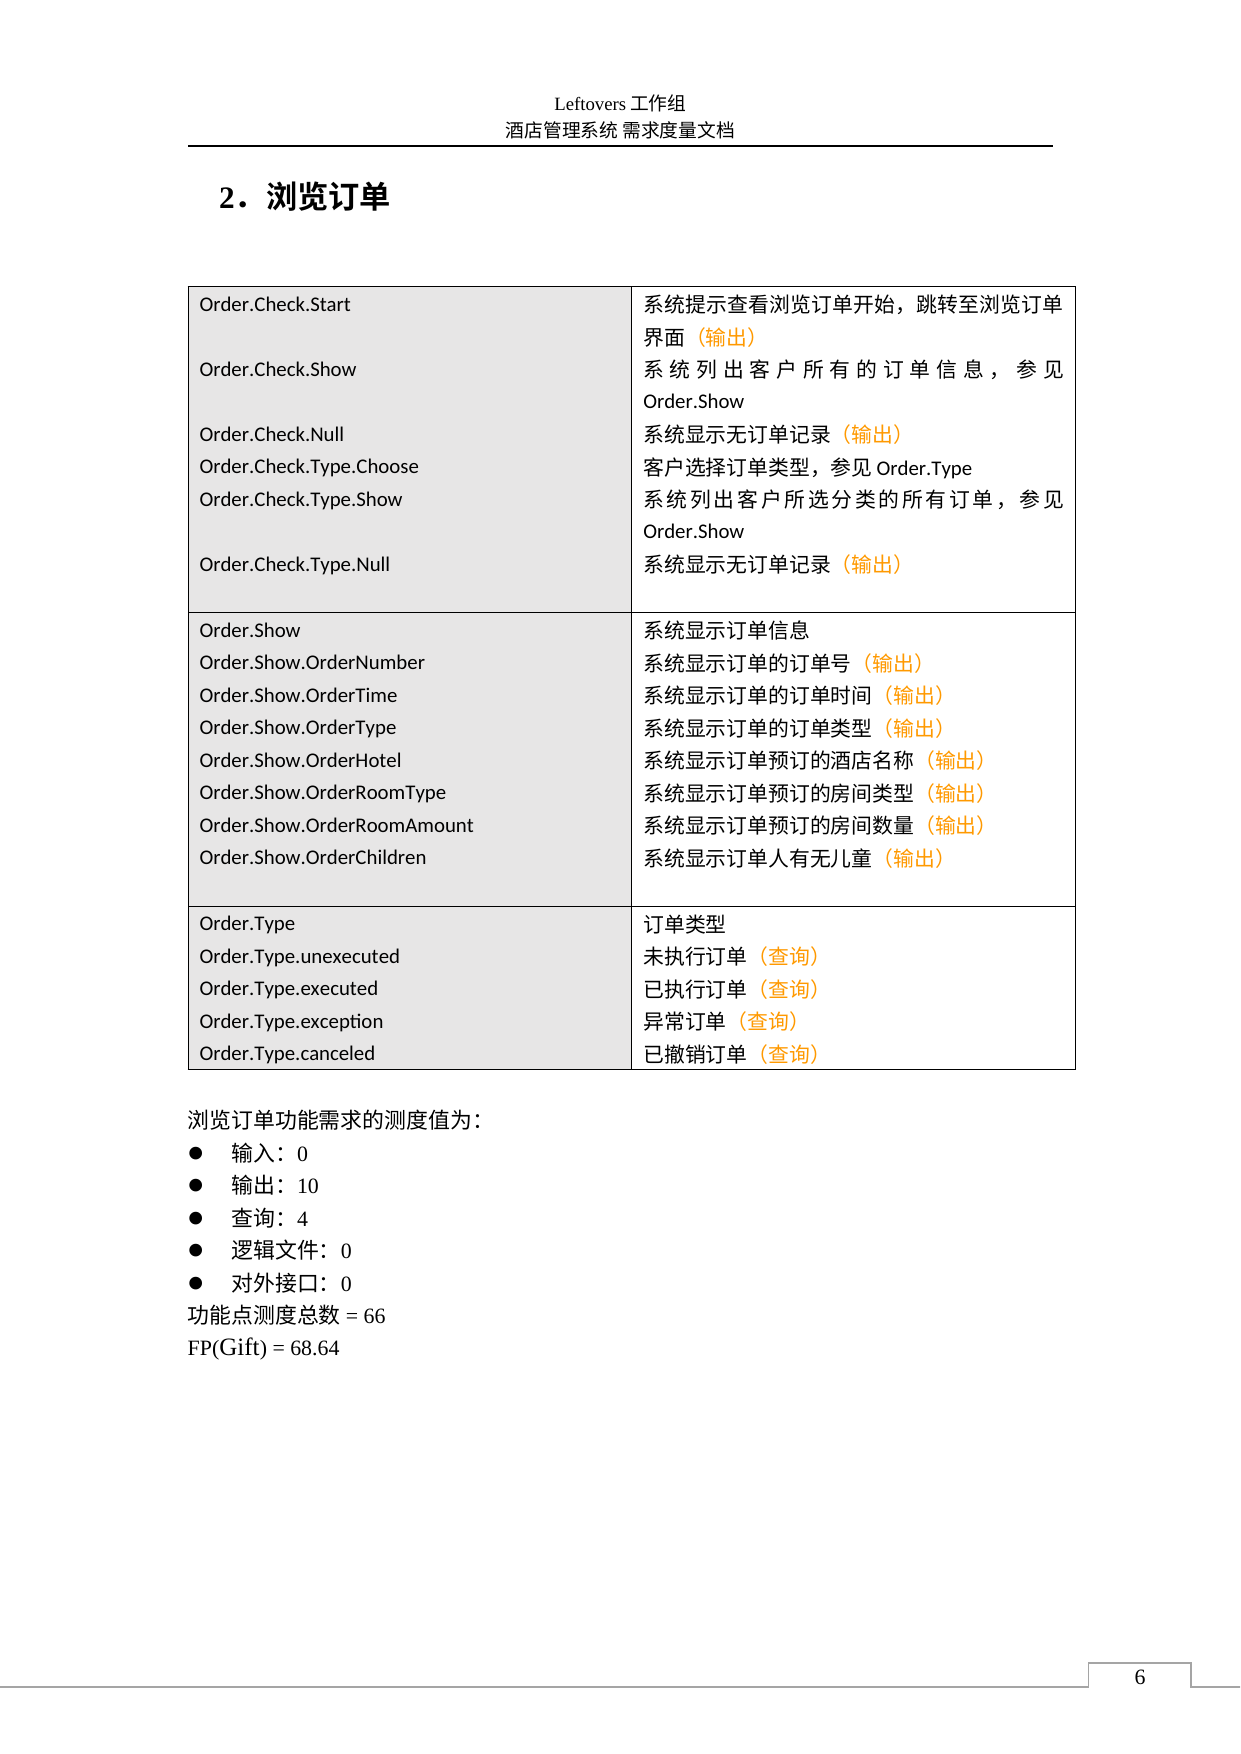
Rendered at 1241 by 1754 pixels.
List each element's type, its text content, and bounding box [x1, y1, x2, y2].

subtitle 2．浏览订单 [187, 162, 1053, 227]
text 浏览订单功能需求的测度值为： [187, 1103, 1053, 1135]
table_cell 订单类型 未执行订单（查询） 已执行订单（查询） 异常订单（查询） 已撤销订单（查询） [632, 907, 1075, 1069]
table_cell Order.Type Order.Type.unexecuted Order.Type.executed Order.Type.exception Order.Type.canceled [189, 907, 631, 1069]
table_header 系统提示查看浏览订单开始，跳转至浏览订单界面（输出） 系统列出客户所有的订单信息，参见Order.Show 系统显示无订单记录（输出） 客户选择订单类型，参见Order.Type 系统列出客户所选分类的所有订单，参见Order.Show 系统显示无订单记录（输出） [632, 287, 1075, 612]
list 输入：0 [187, 1135, 1053, 1168]
list 对外接口：0 [187, 1265, 1053, 1298]
text FP(Gift) = 68.64 [187, 1330, 1053, 1363]
list 查询：4 [187, 1200, 1053, 1233]
table_header Order.Check.Start Order.Check.Show Order.Check.Null Order.Check.Type.Choose Order.Check.Type.Show Order.Check.Type.Null [189, 287, 631, 612]
list 逻辑文件：0 [187, 1233, 1053, 1265]
list 输出：10 [187, 1168, 1053, 1200]
table_cell 系统显示订单信息 系统显示订单的订单号（输出） 系统显示订单的订单时间（输出） 系统显示订单的订单类型（输出） 系统显示订单预订的酒店名称（输出） 系统显示订单预订的房间类型（输出） 系统显示订单预订的房间数量（输出） 系统显示订单人有无儿童（输出） [632, 613, 1075, 906]
table_cell Order.Show Order.Show.OrderNumber Order.Show.OrderTime Order.Show.OrderType Order.Show.OrderHotel Order.Show.OrderRoomType Order.Show.OrderRoomAmount Order.Show.OrderChildren [189, 613, 631, 906]
text 功能点测度总数 = 66 [187, 1298, 1053, 1330]
